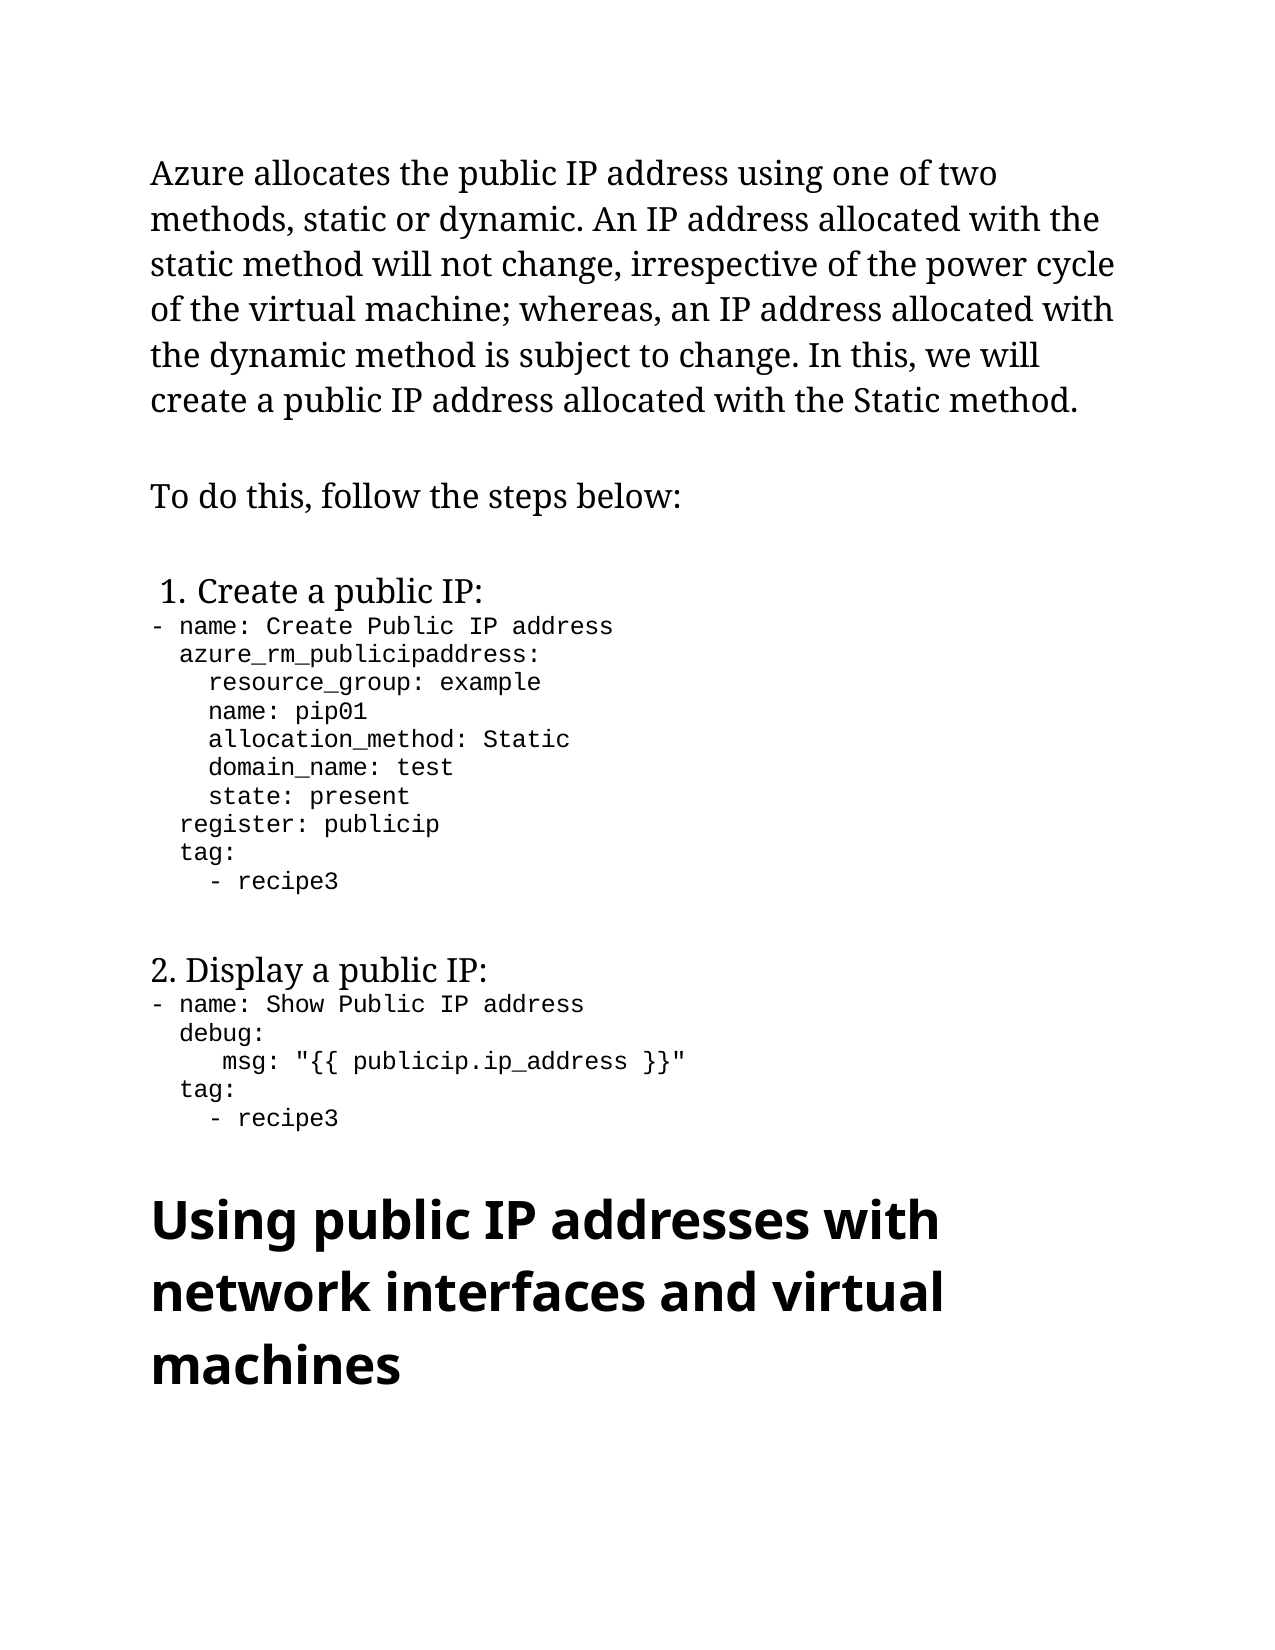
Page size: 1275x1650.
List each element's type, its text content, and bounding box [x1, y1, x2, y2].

list Create a public IP: [159, 568, 1125, 613]
text Azure allocates the public IP address using one of two methods, static or dynamic. An IP address allocated with the static method will not change, irrespective of the power cycle of the virtual machine; whereas, an IP address allocated with the dynamic method is subject to change. In this, we will create a public IP address allocated with the Static method. [150, 150, 1125, 422]
text - name: Create Public IP address azure_rm_publicipaddress: resource_group: example name: pip01 allocation_method: Static domain_name: test state: present register: publicip tag: - recipe3 [150, 613, 1125, 897]
text To do this, follow the steps below: [150, 472, 1125, 518]
text - name: Show Public IP address debug: msg: "{{ publicip.ip_address }}" tag: - recipe3 [150, 992, 1125, 1134]
text Using public IP addresses with network interfaces and virtual machines [150, 1182, 1125, 1400]
text 2. Display a public IP: [150, 947, 1125, 992]
